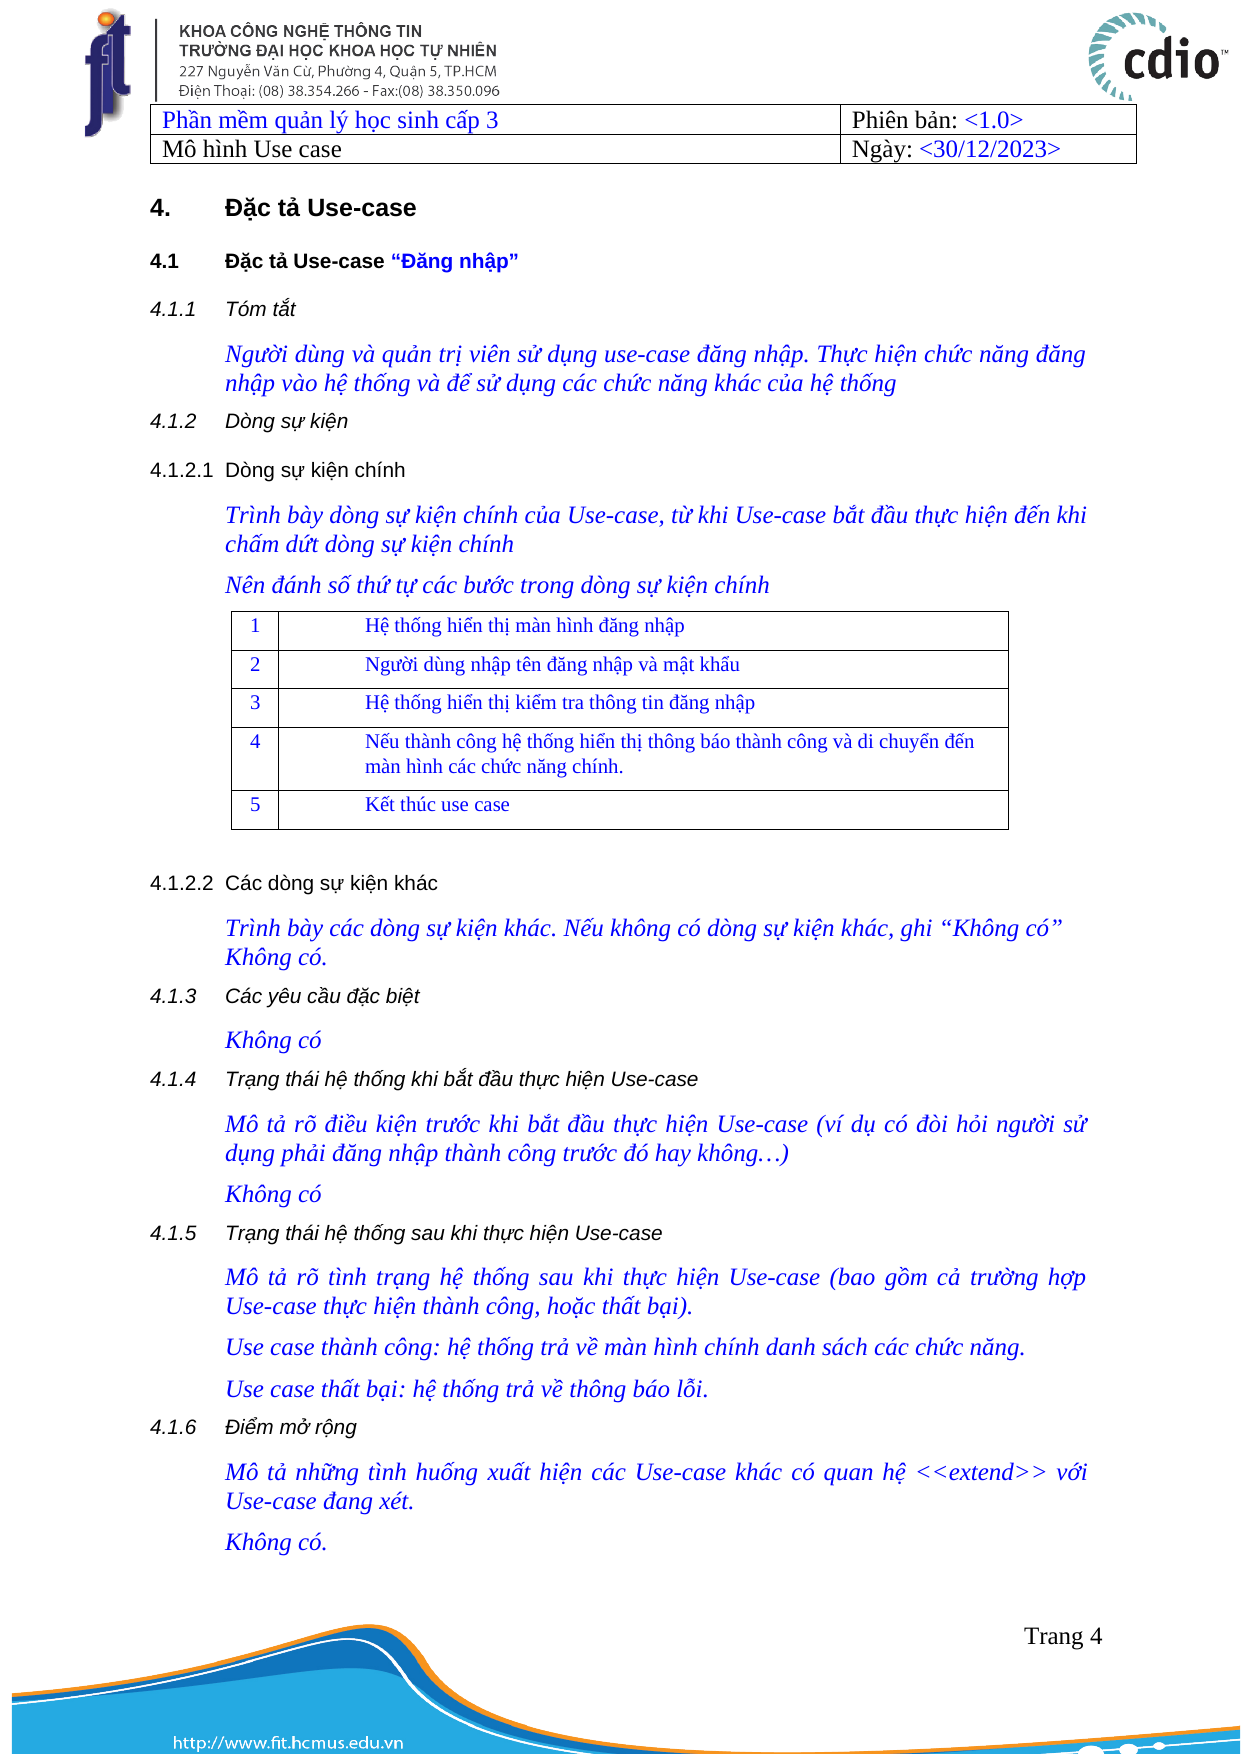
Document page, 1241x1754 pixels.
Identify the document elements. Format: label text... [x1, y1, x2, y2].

picture [61, 2, 1241, 161]
picture [841, 105, 1136, 134]
table_cell Nếu thành công hệ thống hiển thị thông báo thành công và di chuyển đến màn hình các chức năng chính. [279, 728, 1008, 790]
text Nên đánh số thứ tự các bước trong dòng sự kiện chính [225, 570, 1090, 599]
text Trình bày dòng sự kiện chính của Use-case, từ khi Use-case bắt đầu thực hiện đến khi chấm dứt dòng sự kiện chính [225, 500, 1090, 557]
table_cell 4 [232, 728, 278, 790]
picture [151, 135, 840, 161]
table_cell 2 [232, 651, 278, 688]
text Không có [225, 1179, 1090, 1208]
table_cell Người dùng nhập tên đăng nhập và mật khẩu [279, 651, 1008, 688]
subtitle Dòng sự kiện [150, 409, 1090, 433]
text Use case thành công: hệ thống trả về màn hình chính danh sách các chức năng. [225, 1332, 1090, 1361]
subtitle Các dòng sự kiện khác [150, 871, 1090, 895]
subtitle Trạng thái hệ thống sau khi thực hiện Use-case [150, 1220, 1090, 1244]
subtitle Trạng thái hệ thống khi bắt đầu thực hiện Use-case [150, 1067, 1090, 1091]
text Mô tả những tình huống xuất hiện các Use-case khác có quan hệ <<extend>> với Use-case đang xét. [225, 1457, 1090, 1515]
text Mô tả rõ điều kiện trước khi bắt đầu thực hiện Use-case (ví dụ có đòi hỏi người sử dụng phải đăng nhập thành công trước đó hay không…) [225, 1109, 1090, 1167]
table_cell Kết thúc use case [279, 791, 1008, 829]
subtitle Dòng sự kiện chính [150, 458, 1090, 482]
text Không có. [225, 1527, 1090, 1556]
subtitle Các yêu cầu đặc biệt [150, 983, 1090, 1007]
table_header Hệ thống hiển thị màn hình đăng nhập [279, 612, 1008, 650]
text Use case thất bại: hệ thống trả về thông báo lỗi. [225, 1374, 1090, 1402]
text Mô tả rõ tình trạng hệ thống sau khi thực hiện Use-case (bao gồm cả trường hợp Use-case thực hiện thành công, hoặc thất bại). [225, 1262, 1090, 1320]
text Trình bày các dòng sự kiện khác. Nếu không có dòng sự kiện khác, ghi “Không có” [150, 913, 1090, 942]
picture [151, 105, 840, 134]
text Không có [225, 1026, 1090, 1054]
subtitle Đặc tả Use-case “Đăng nhập” [150, 249, 1090, 273]
table_cell Hệ thống hiển thị kiểm tra thông tin đăng nhập [279, 689, 1008, 727]
subtitle Đặc tả Use-case [150, 193, 1090, 222]
picture [841, 135, 1136, 161]
subtitle Điểm mở rộng [150, 1415, 1090, 1439]
text Người dùng và quản trị viên sử dụng use-case đăng nhập. Thực hiện chức năng đăng nhập vào hệ thống và để sử dụng các chức năng khác của hệ thống [225, 339, 1090, 397]
table_cell 5 [232, 791, 278, 829]
subtitle Tóm tắt [150, 297, 1090, 321]
table_cell 3 [232, 689, 278, 727]
table_header 1 [232, 612, 278, 650]
text Không có. [150, 942, 1090, 971]
picture [11, 1621, 1241, 1754]
